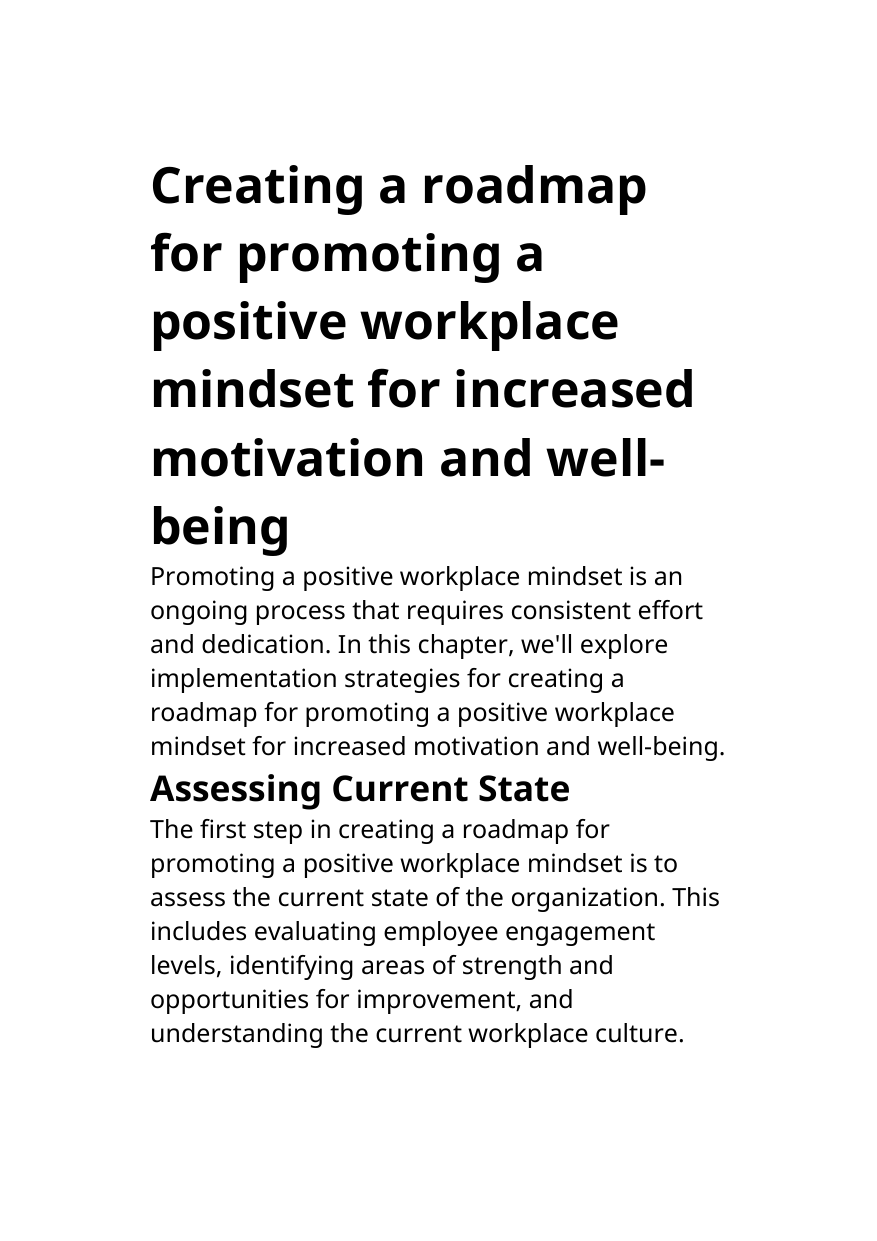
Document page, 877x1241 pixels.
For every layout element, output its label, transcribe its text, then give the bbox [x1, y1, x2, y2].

subtitle Assessing Current State [150, 763, 727, 811]
text Promoting a positive workplace mindset is an ongoing process that requires consistent effort and dedication. In this chapter, we'll explore implementation strategies for creating a roadmap for promoting a positive workplace mindset for increased motivation and well-being. [150, 559, 727, 763]
text The first step in creating a roadmap for promoting a positive workplace mindset is to assess the current state of the organization. This includes evaluating employee engagement levels, identifying areas of strength and opportunities for improvement, and understanding the current workplace culture. [150, 811, 727, 1050]
subtitle Creating a roadmap for promoting a positive workplace mindset for increased motivation and well-being [150, 150, 727, 559]
